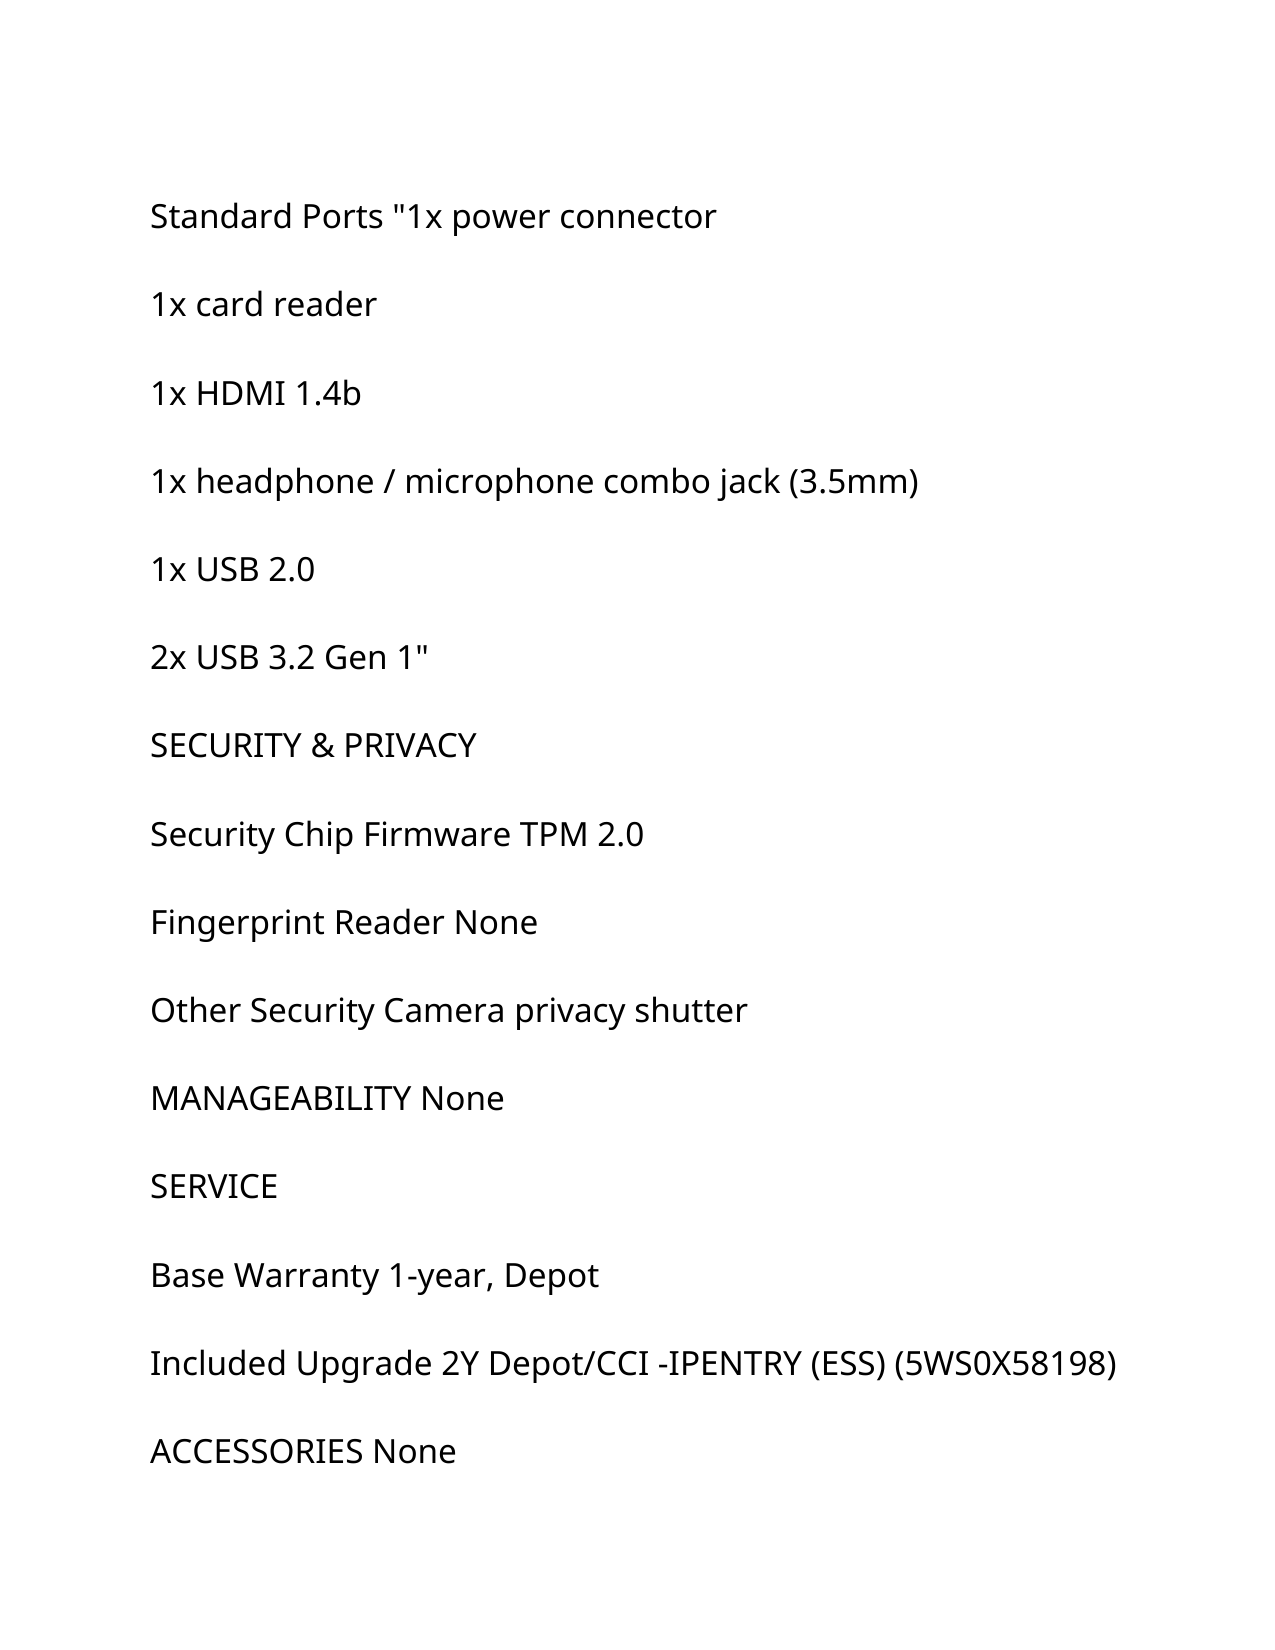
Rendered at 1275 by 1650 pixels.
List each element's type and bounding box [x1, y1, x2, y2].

text [150, 150, 1125, 1473]
